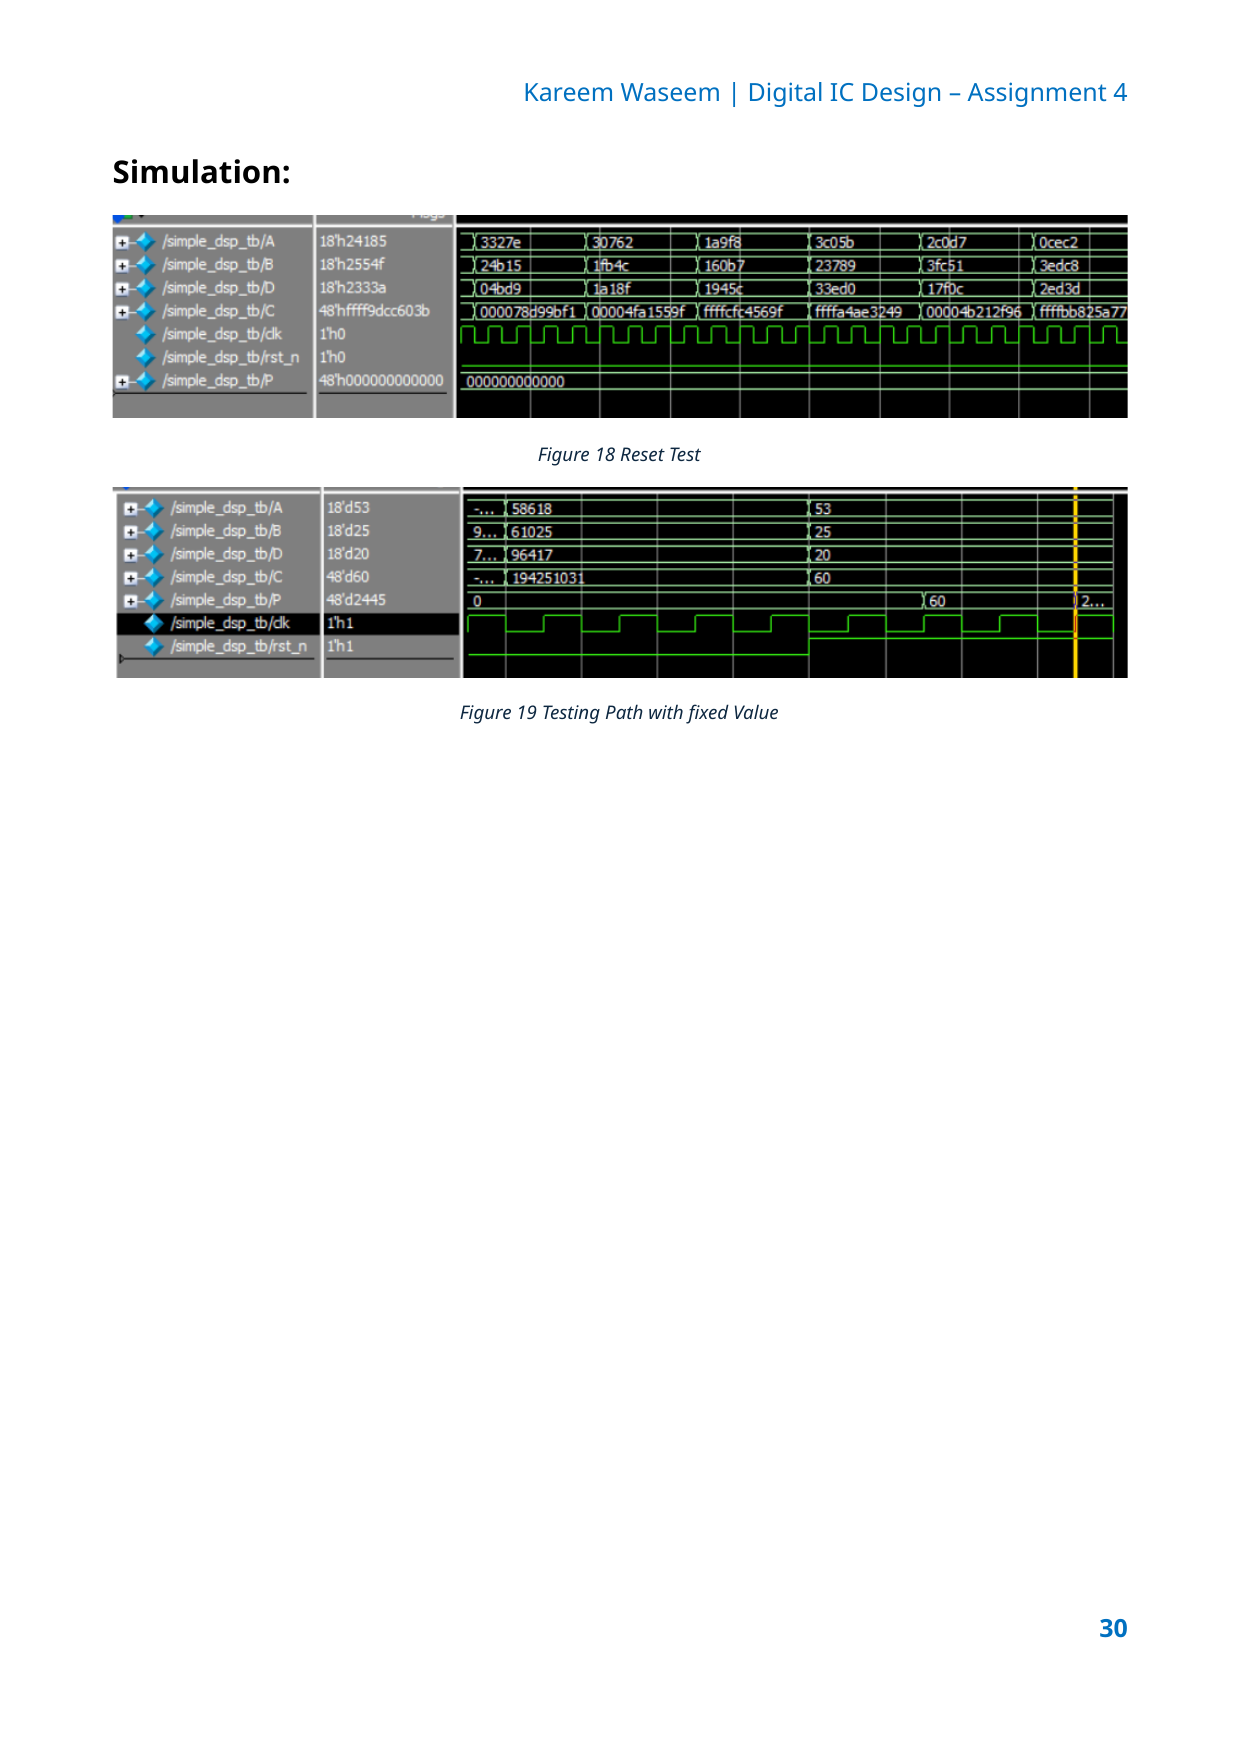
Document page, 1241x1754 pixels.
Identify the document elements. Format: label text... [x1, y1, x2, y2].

picture [112, 487, 1128, 678]
subtitle Simulation: [112, 150, 1128, 193]
picture [112, 215, 1128, 418]
